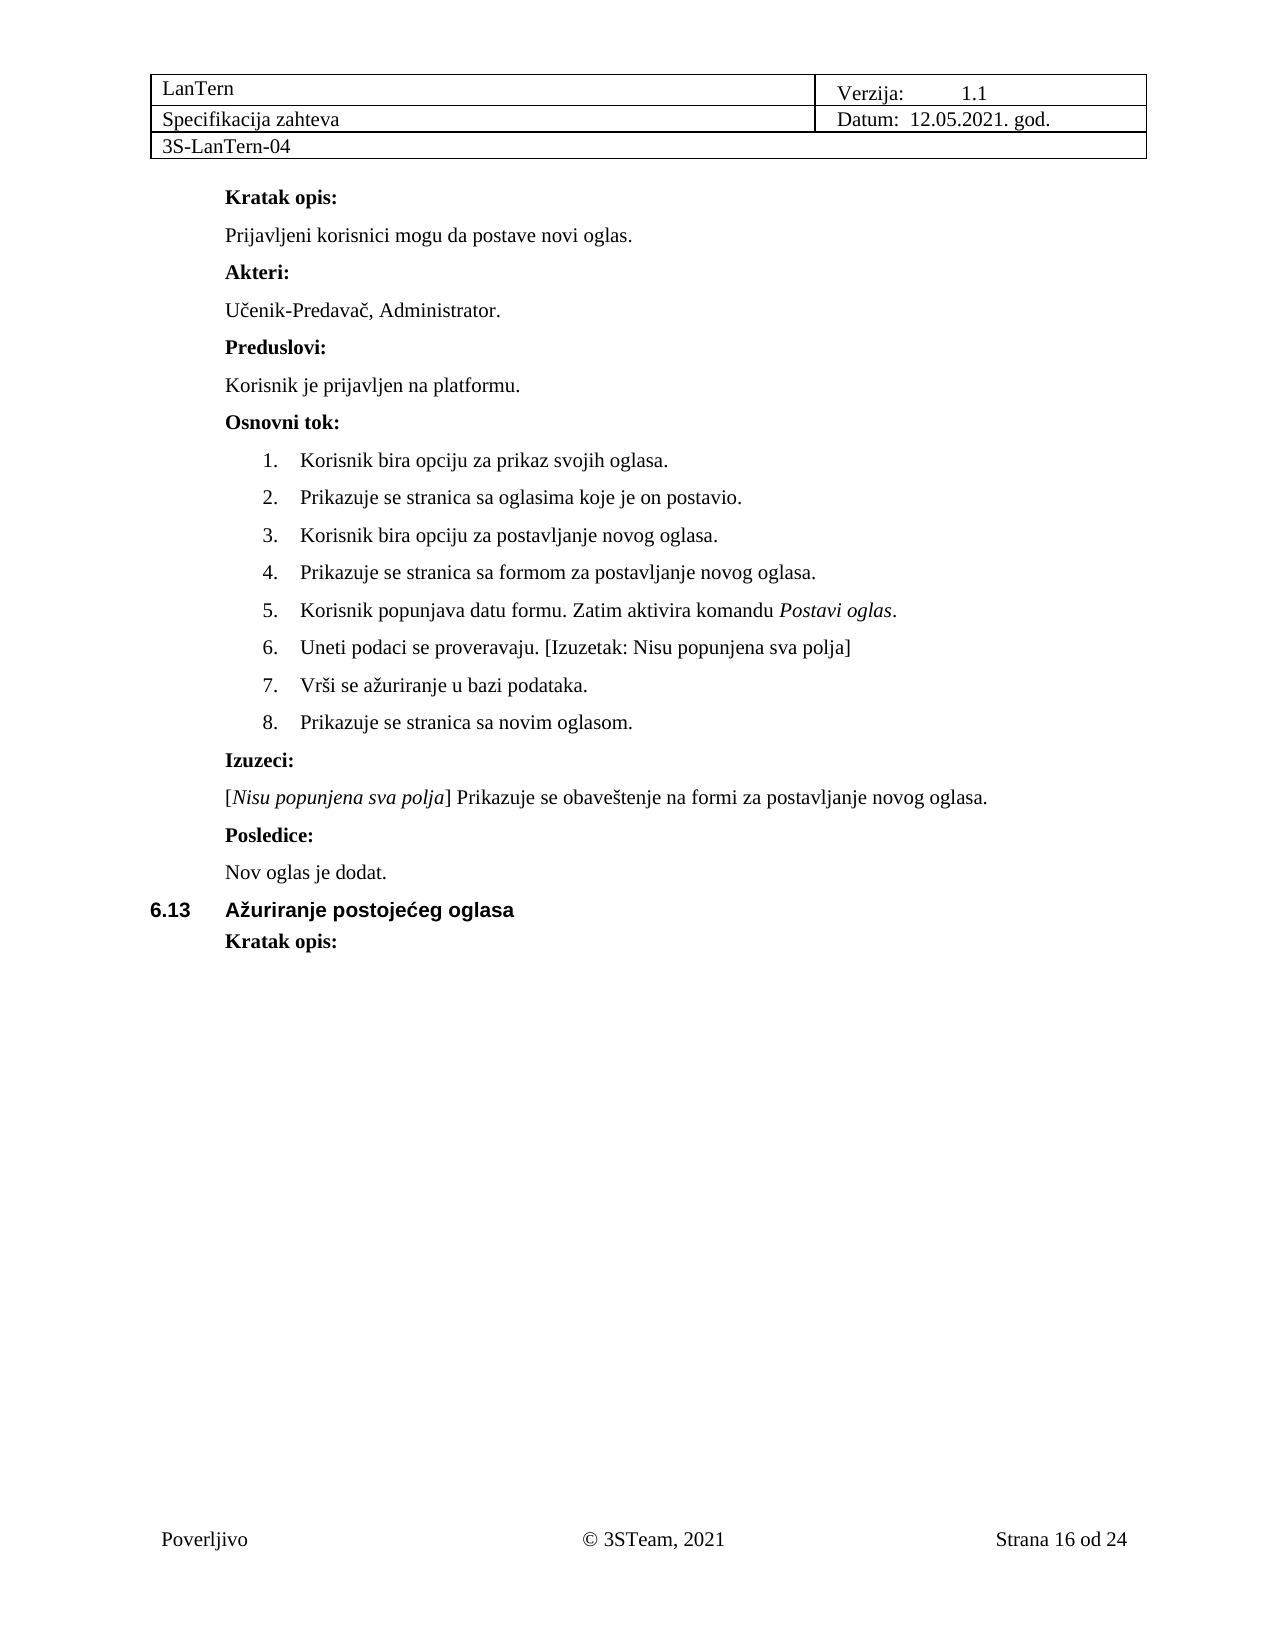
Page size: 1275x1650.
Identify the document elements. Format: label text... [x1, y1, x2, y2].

list Prikazuje se stranica sa novim oglasom. [262, 709, 1125, 734]
list Prikazuje se stranica sa formom za postavljanje novog oglasa. [262, 559, 1125, 584]
text Korisnik je prijavljen na platformu. [225, 372, 1125, 397]
list Korisnik bira opciju za prikaz svojih oglasa. [262, 447, 1125, 472]
text Nov oglas je dodat. [225, 859, 1125, 884]
list Korisnik bira opciju za postavljanje novog oglasa. [262, 522, 1125, 547]
subtitle Ažuriranje postojećeg oglasa [150, 897, 1125, 922]
text Preduslovi: [225, 334, 1125, 359]
list Vrši se ažuriranje u bazi podataka. [262, 672, 1125, 697]
list Uneti podaci se proveravaju. [Izuzetak: Nisu popunjena sva polja] [262, 634, 1125, 659]
list Prikazuje se stranica sa oglasima koje je on postavio. [262, 484, 1125, 509]
text Prijavljeni korisnici mogu da postave novi oglas. [225, 222, 1125, 247]
text [Nisu popunjena sva polja] Prikazuje se obaveštenje na formi za postavljanje novog oglasa. [225, 784, 1125, 809]
text Kratak opis: [225, 184, 1125, 209]
text Učenik-Predavač, Administrator. [225, 297, 1125, 322]
text Osnovni tok: [225, 409, 1125, 434]
text Kratak opis: [225, 928, 1125, 953]
text Akteri: [225, 259, 1125, 284]
list Korisnik popunjava datu formu. Zatim aktivira komandu Postavi oglas. [262, 597, 1125, 622]
text Posledice: [225, 822, 1125, 847]
text Izuzeci: [225, 747, 1125, 772]
